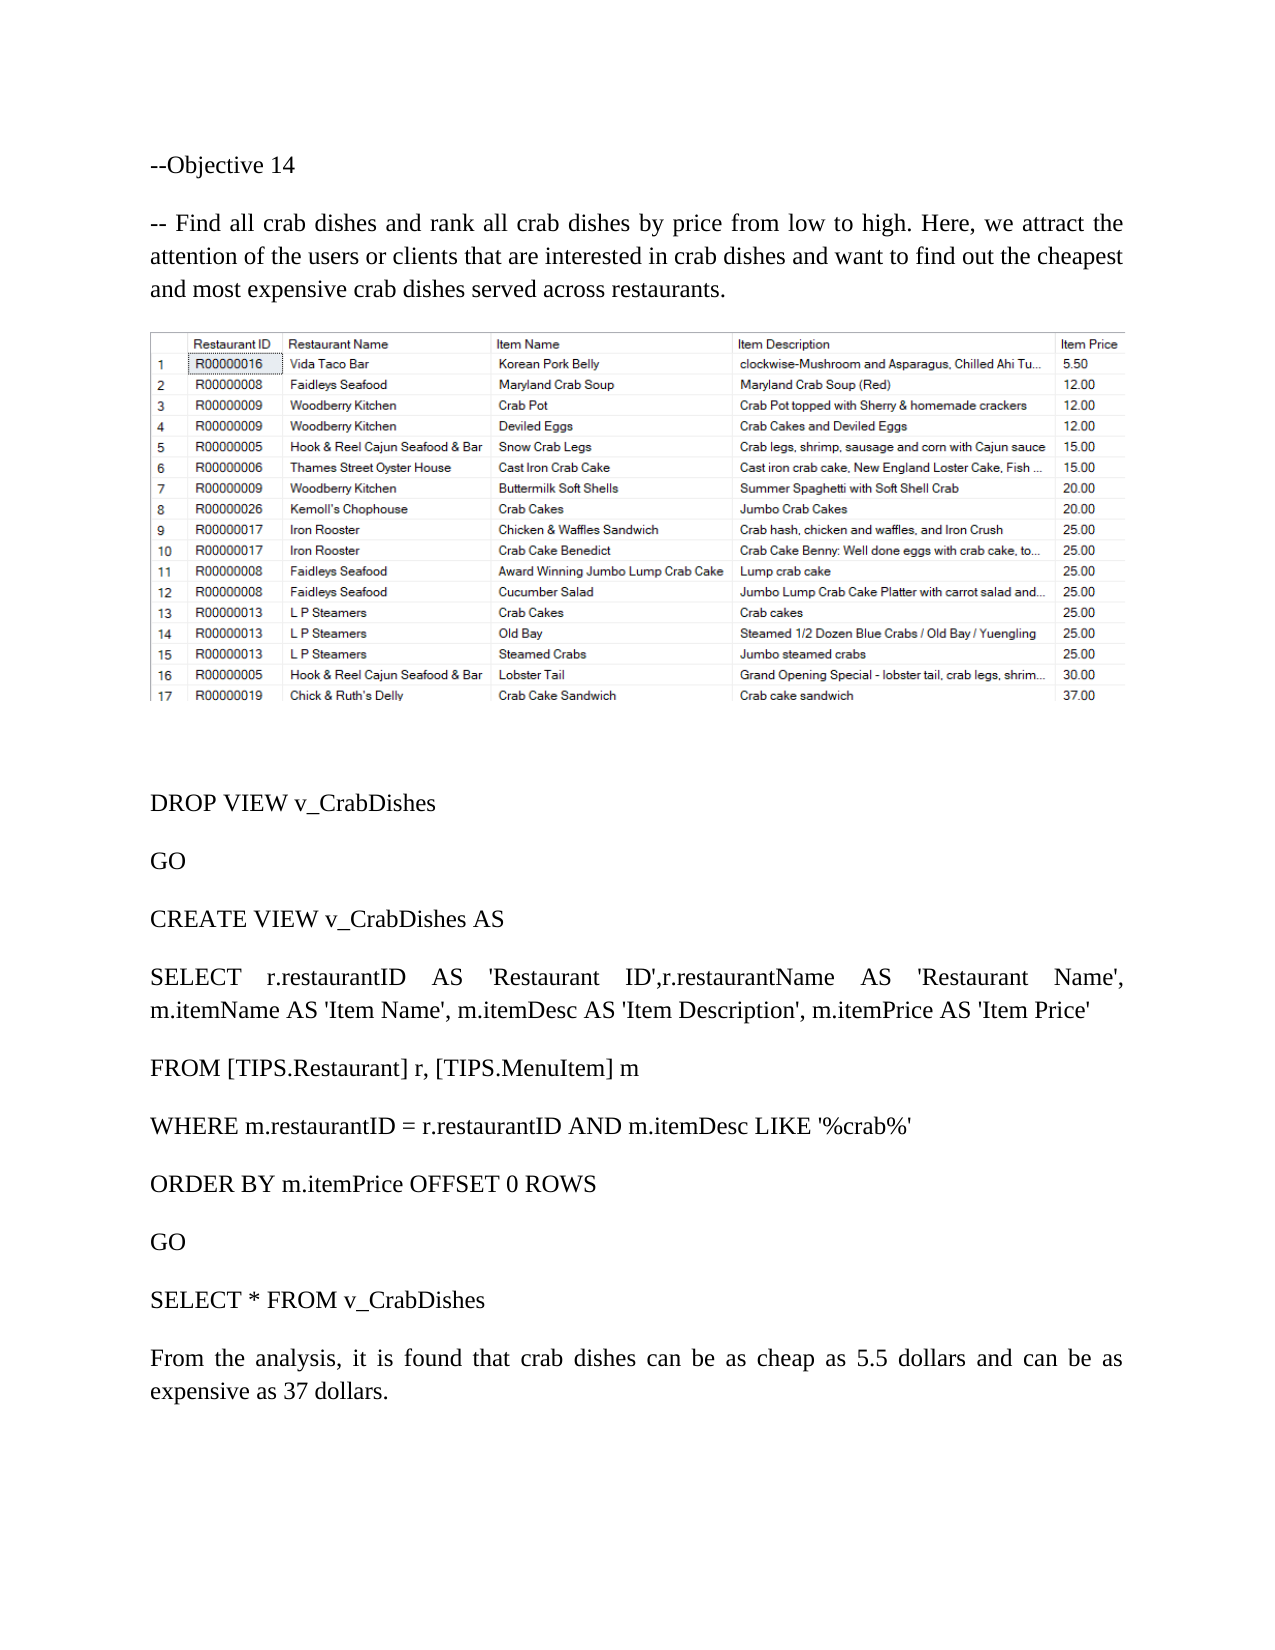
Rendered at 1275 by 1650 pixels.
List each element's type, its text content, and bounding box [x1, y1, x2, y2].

text CREATE VIEW v_CrabDishes AS [150, 904, 1125, 932]
text GO [150, 1227, 1125, 1256]
text FROM [TIPS.Restaurant] r, [TIPS.MenuItem] m [150, 1053, 1125, 1082]
text GO [150, 846, 1125, 874]
picture [150, 332, 1125, 701]
text SELECT * FROM v_CrabDishes [150, 1285, 1125, 1314]
text SELECT r.restaurantID AS 'Restaurant ID',r.restaurantName AS 'Restaurant Name', m.itemName AS 'Item Name', m.itemDesc AS 'Item Description', m.itemPrice AS 'Item Price' [150, 962, 1125, 1023]
text From the analysis, it is found that crab dishes can be as cheap as 5.5 dollars and can be as expensive as 37 dollars. [150, 1343, 1125, 1405]
text -- Find all crab dishes and rank all crab dishes by price from low to high. Here, we attract the attention of the users or clients that are interested in crab dishes and want to find out the cheapest and most expensive crab dishes served across restaurants. [150, 208, 1125, 303]
text WHERE m.restaurantID = r.restaurantID AND m.itemDesc LIKE '%crab%' [150, 1111, 1125, 1139]
text ORDER BY m.itemPrice OFFSET 0 ROWS [150, 1169, 1125, 1198]
text --Objective 14 [150, 150, 1125, 179]
text DROP VIEW v_CrabDishes [150, 788, 1125, 816]
